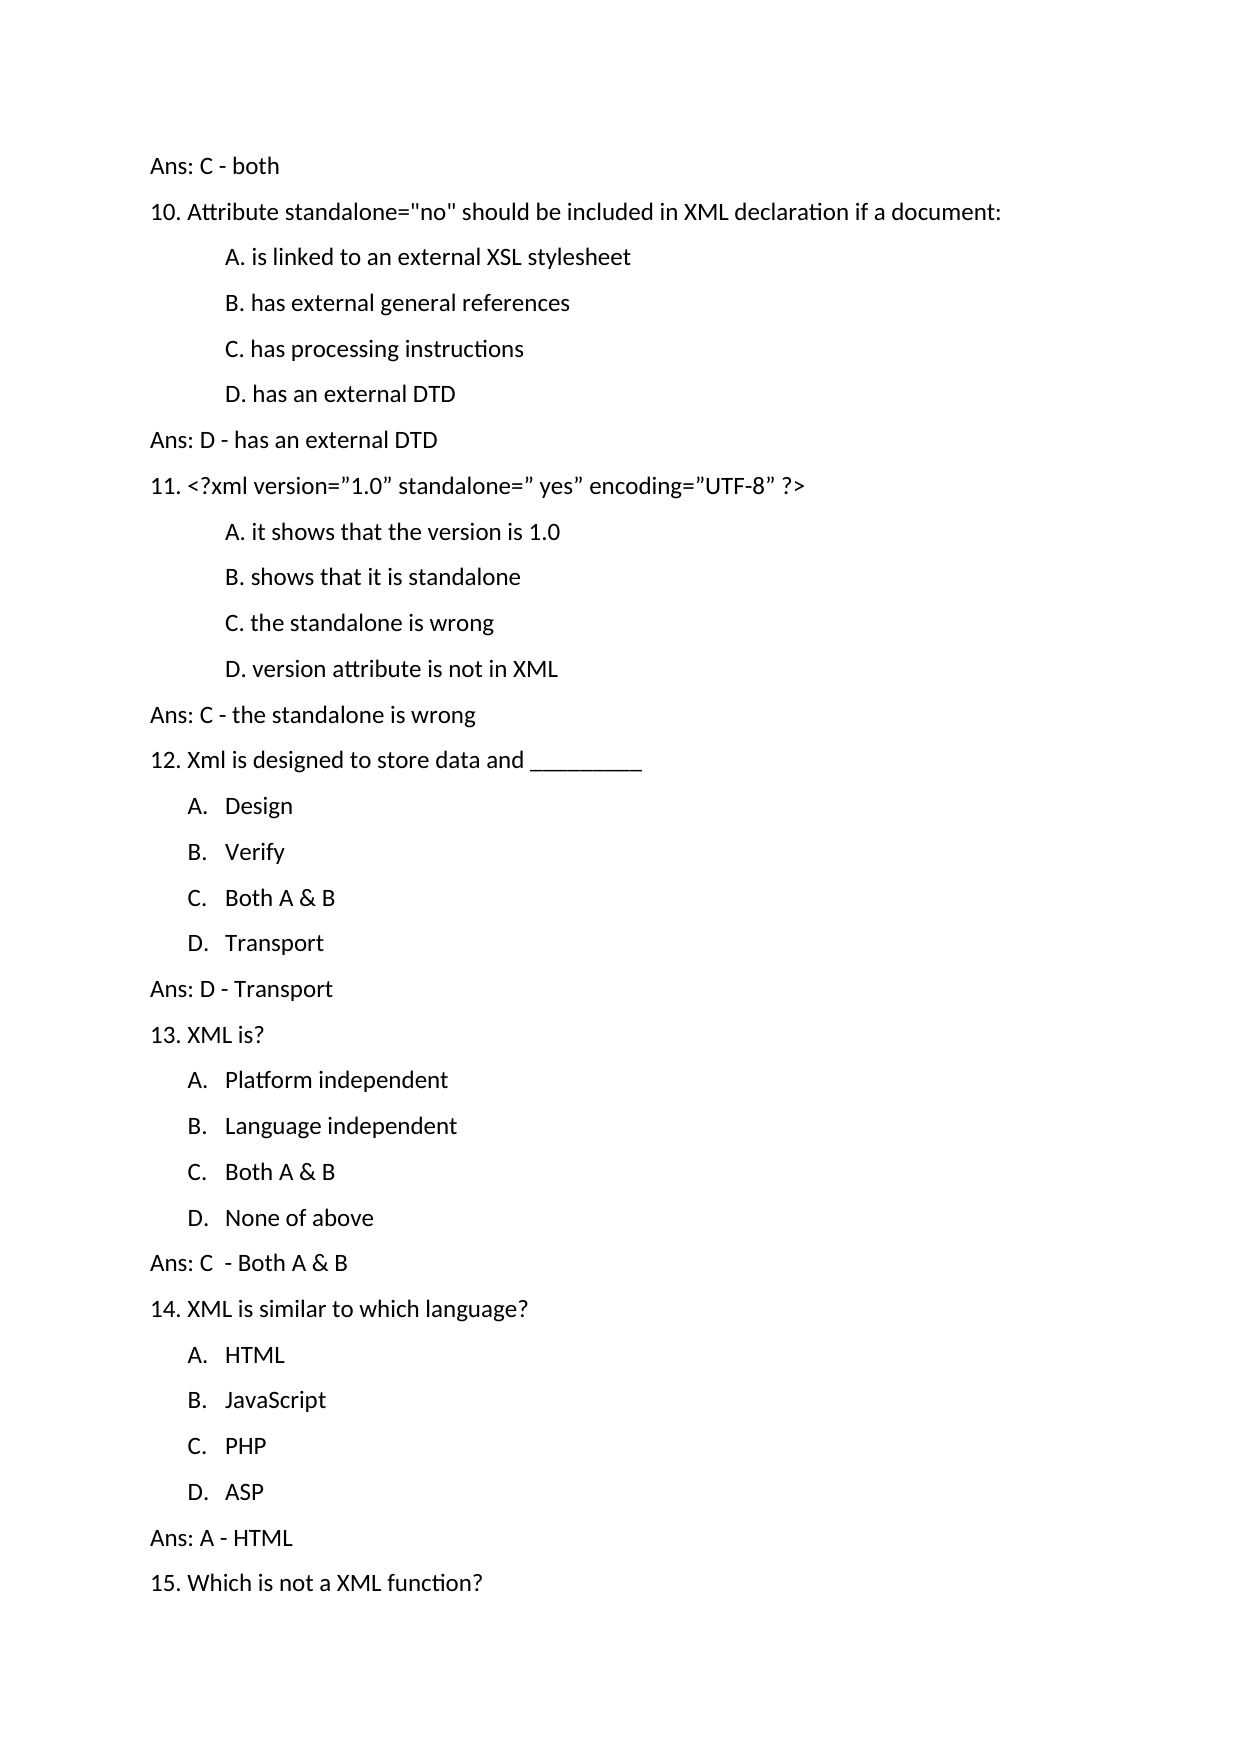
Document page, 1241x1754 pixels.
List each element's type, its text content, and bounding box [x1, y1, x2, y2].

list Both A & B [187, 1156, 1090, 1187]
text A. is linked to an external XSL stylesheet B. has external general references C. has processing instructions D. has an external DTD [225, 241, 1090, 409]
text A. it shows that the version is 1.0 B. shows that it is standalone C. the standalone is wrong D. version attribute is not in XML [225, 516, 1090, 683]
list Language independent [187, 1110, 1090, 1141]
list PHP [187, 1430, 1090, 1461]
text 10. Attribute standalone="no" should be included in XML declaration if a document: [150, 196, 1090, 226]
list None of above [187, 1202, 1090, 1232]
text Ans: D - Transport [150, 973, 1090, 1004]
text 15. Which is not a XML function? [150, 1568, 1090, 1598]
text 13. XML is? [150, 1019, 1090, 1049]
text 14. XML is similar to which language? [150, 1293, 1090, 1324]
list Verify [187, 836, 1090, 866]
text Ans: C - Both A & B [150, 1247, 1090, 1278]
list Transport [187, 927, 1090, 958]
list Design [187, 790, 1090, 821]
list Both A & B [187, 882, 1090, 912]
text Ans: A - HTML [150, 1522, 1090, 1552]
text Ans: C - both [150, 150, 1090, 181]
list Platform independent [187, 1064, 1090, 1095]
text 11. <?xml version=”1.0” standalone=” yes” encoding=”UTF-8” ?> [150, 470, 1090, 501]
list ASP [187, 1476, 1090, 1507]
list HTML [187, 1339, 1090, 1369]
list JavaScript [187, 1385, 1090, 1415]
text Ans: C - the standalone is wrong [150, 699, 1090, 729]
text 12. Xml is designed to store data and _________ [150, 744, 1090, 775]
text Ans: D - has an external DTD [150, 424, 1090, 455]
